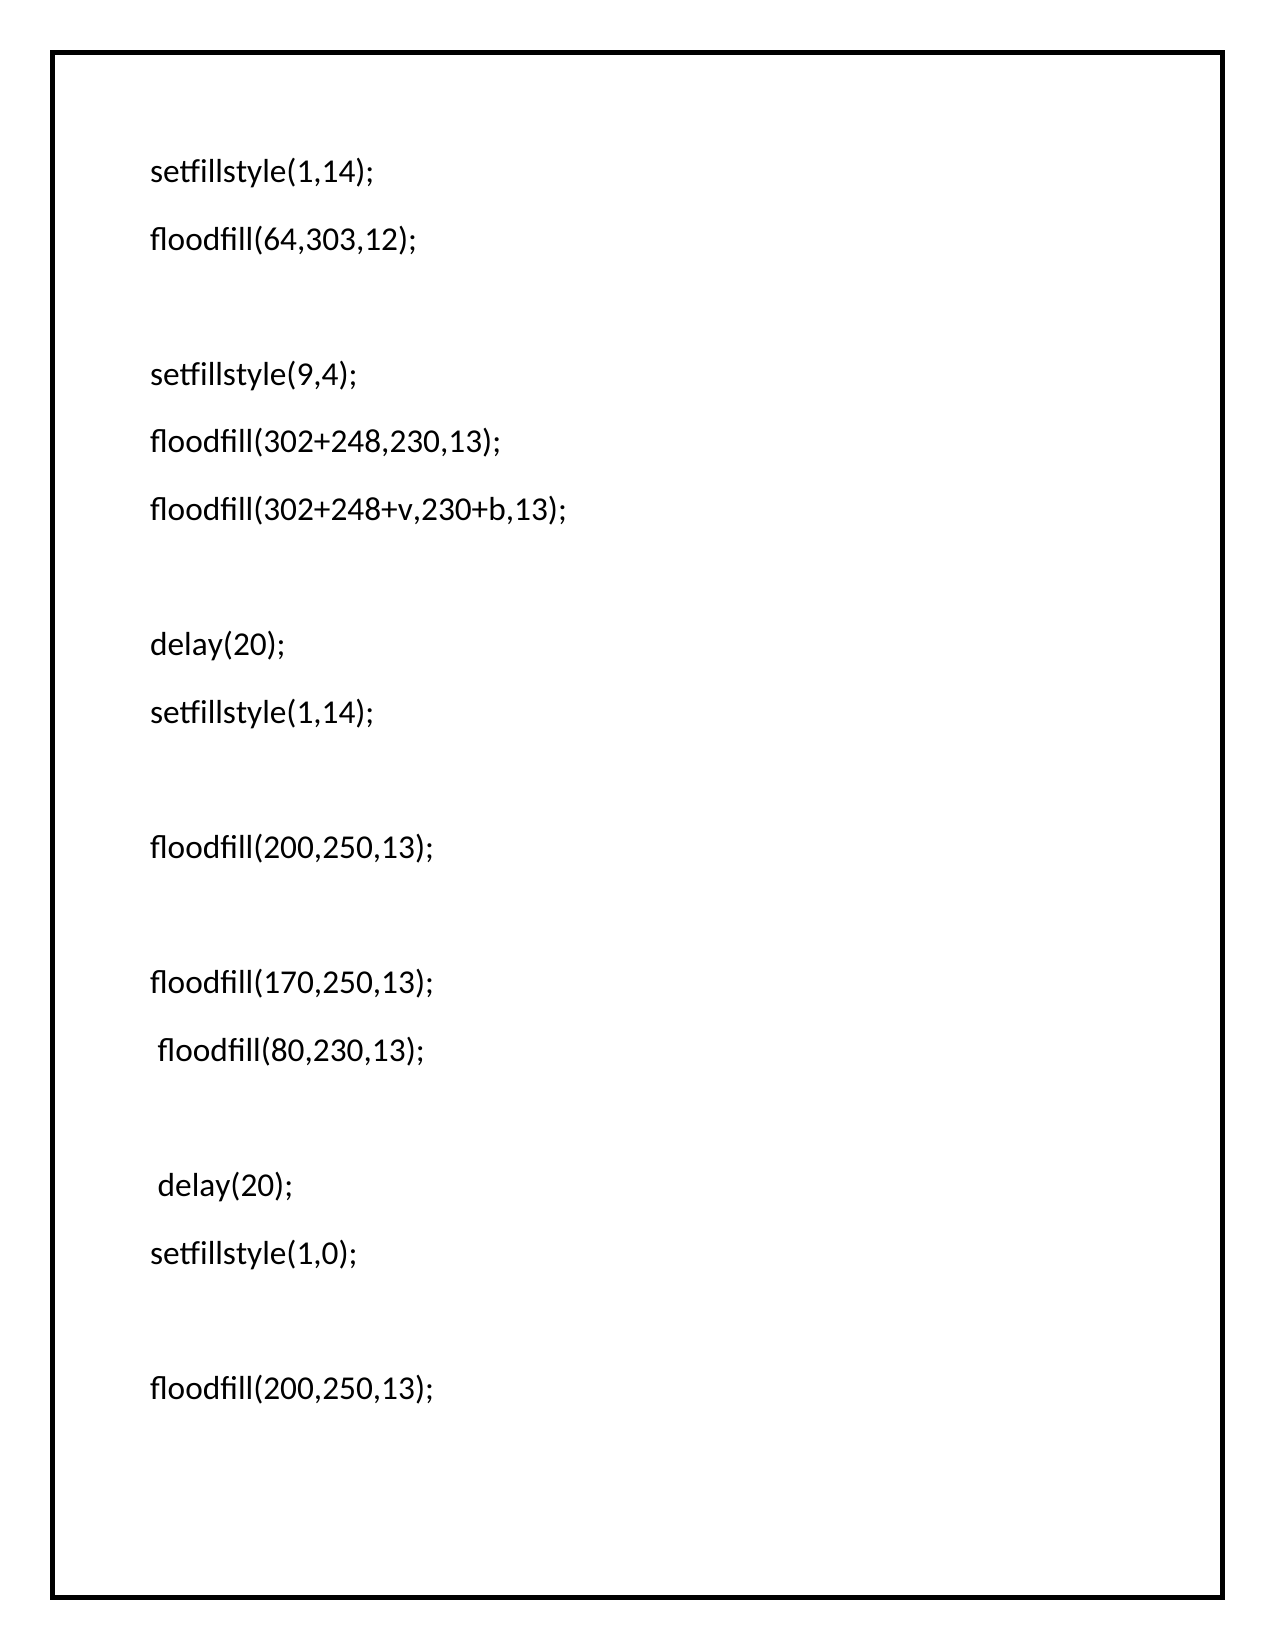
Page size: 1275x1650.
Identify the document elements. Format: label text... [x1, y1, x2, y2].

text delay(20); [150, 1164, 1125, 1205]
text setfillstyle(1,14); [150, 150, 1125, 191]
text floodfill(200,250,13); [150, 1367, 1125, 1408]
text setfillstyle(1,14); [150, 691, 1125, 732]
text floodfill(200,250,13); [150, 826, 1125, 867]
text floodfill(64,303,12); [150, 218, 1125, 258]
text setfillstyle(1,0); [150, 1232, 1125, 1272]
text delay(20); [150, 623, 1125, 664]
text floodfill(302+248+v,230+b,13); [150, 488, 1125, 529]
text floodfill(80,230,13); [150, 1029, 1125, 1069]
text setfillstyle(9,4); [150, 353, 1125, 393]
text floodfill(302+248,230,13); [150, 420, 1125, 461]
text floodfill(170,250,13); [150, 961, 1125, 1002]
